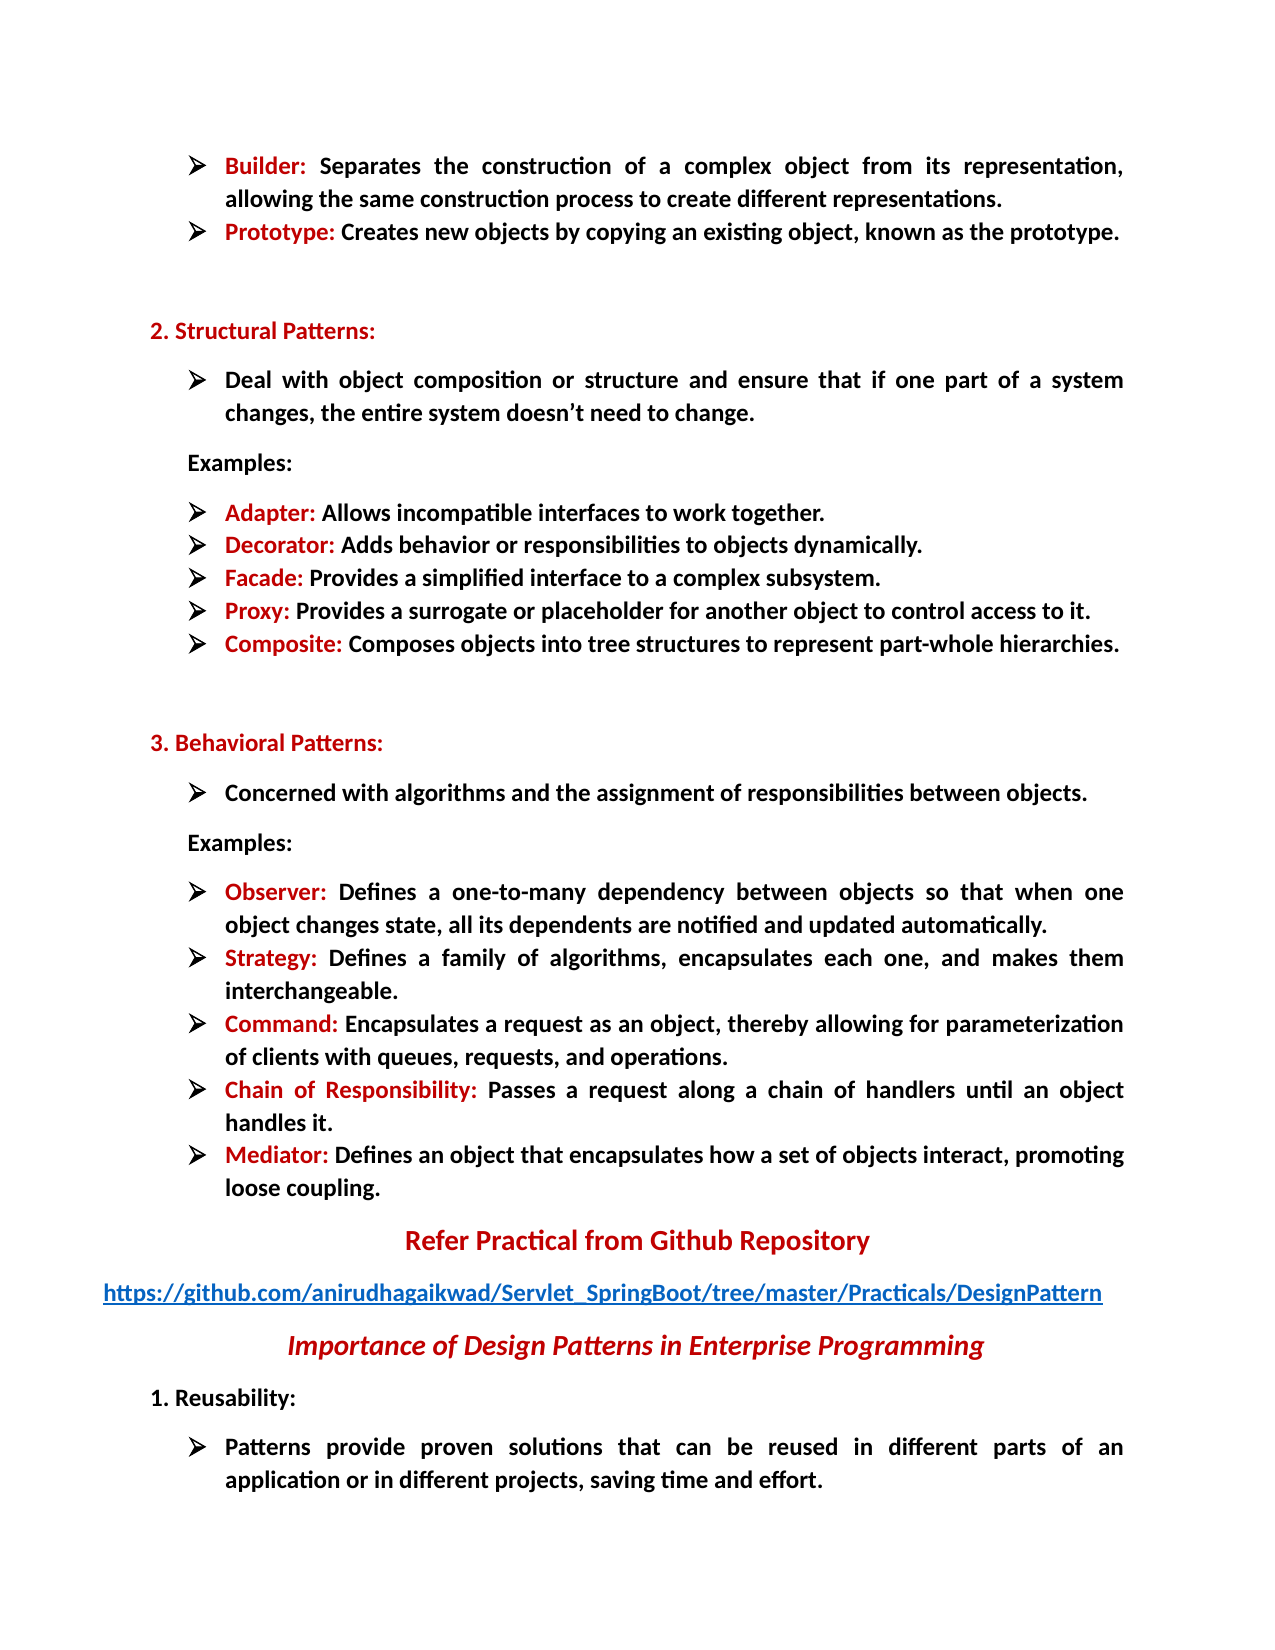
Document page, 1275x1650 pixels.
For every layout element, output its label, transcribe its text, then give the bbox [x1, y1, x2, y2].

list Mediator: Defines an object that encapsulates how a set of objects interact, promoting loose coupling. [187, 1139, 1125, 1203]
text Examples: [187, 827, 1125, 857]
list Observer: Defines a one-to-many dependency between objects so that when one object changes state, all its dependents are notified and updated automatically. [187, 876, 1125, 940]
list Facade: Provides a simplified interface to a complex subsystem. [187, 562, 1125, 593]
list Strategy: Defines a family of algorithms, encapsulates each one, and makes them interchangeable. [187, 942, 1125, 1006]
text 1. Reusability: [150, 1382, 1125, 1412]
text Examples: [187, 447, 1125, 478]
text 3. Behavioral Patterns: [150, 727, 1125, 758]
text Importance of Design Patterns in Enterprise Programming [150, 1327, 1125, 1362]
list Proxy: Provides a surrogate or placeholder for another object to control access to it. [187, 595, 1125, 626]
list Composite: Composes objects into tree structures to represent part-whole hierarchies. [187, 628, 1125, 659]
list Prototype: Creates new objects by copying an existing object, known as the prototype. [187, 216, 1125, 246]
list Builder: Separates the construction of a complex object from its representation, allowing the same construction process to create different representations. [187, 150, 1125, 213]
list Command: Encapsulates a request as an object, thereby allowing for parameterization of clients with queues, requests, and operations. [187, 1008, 1125, 1071]
list Decorator: Adds behavior or responsibilities to objects dynamically. [187, 529, 1125, 560]
list Adapter: Allows incompatible interfaces to work together. [187, 497, 1125, 527]
list Patterns provide proven solutions that can be reused in different parts of an application or in different projects, saving time and effort. [187, 1431, 1125, 1495]
list https://github.com/anirudhagaikwad/Servlet_SpringBoot/tree/master/Practicals/DesignPattern [103, 1277, 1125, 1308]
list Chain of Responsibility: Passes a request along a chain of handlers until an object handles it. [187, 1074, 1125, 1137]
text 2. Structural Patterns: [150, 315, 1125, 346]
list Concerned with algorithms and the assignment of responsibilities between objects. [187, 777, 1125, 808]
text Refer Practical from Github Repository [150, 1222, 1125, 1258]
list Deal with object composition or structure and ensure that if one part of a system changes, the entire system doesn’t need to change. [187, 364, 1125, 428]
